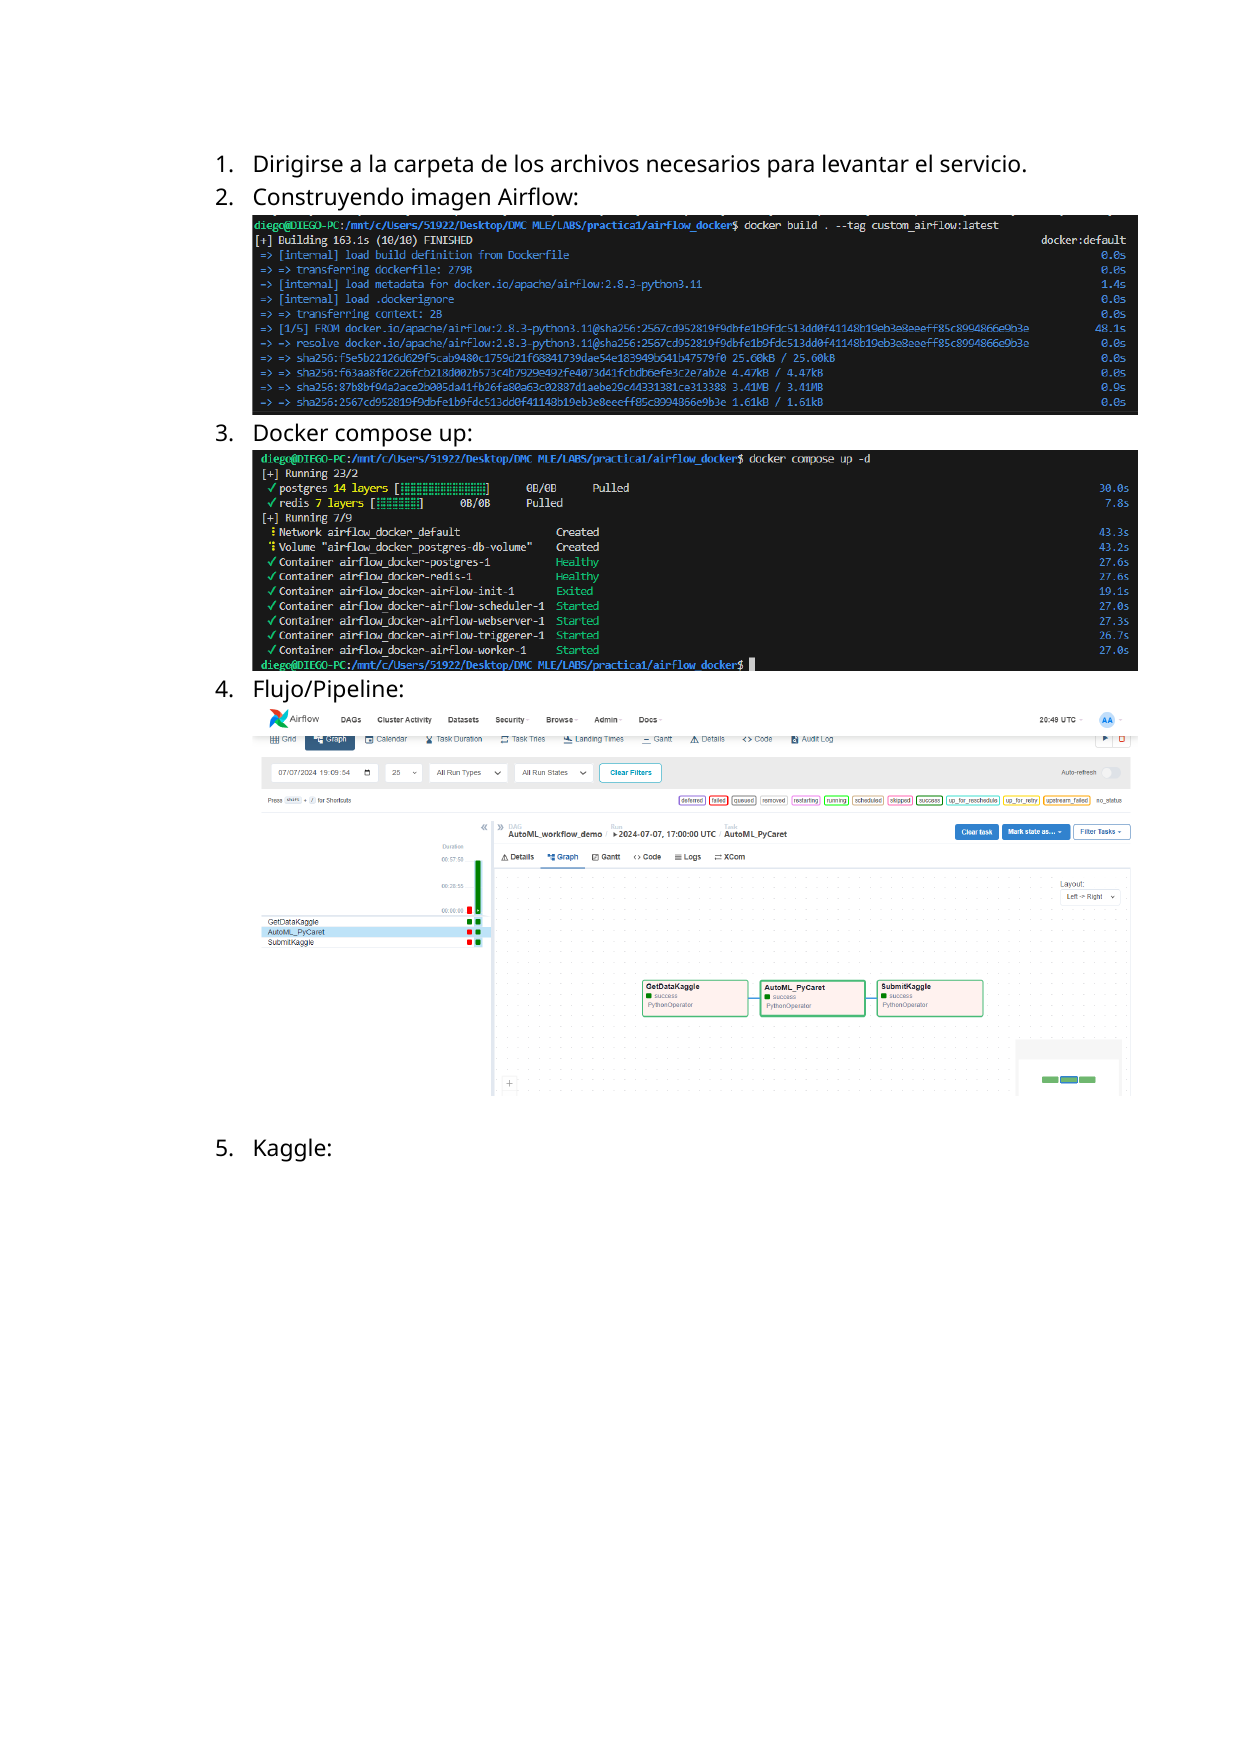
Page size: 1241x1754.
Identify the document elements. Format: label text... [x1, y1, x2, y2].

list Flujo/Pipeline: [215, 673, 1063, 704]
list Construyendo imagen Airflow: [215, 181, 1063, 213]
picture [252, 706, 1138, 1096]
list Docker compose up: [215, 417, 1063, 448]
list Kaggle: [215, 1132, 1063, 1163]
list Dirigirse a la carpeta de los archivos necesarios para levantar el servicio. [215, 148, 1063, 179]
picture [252, 215, 1138, 415]
picture [252, 450, 1138, 671]
